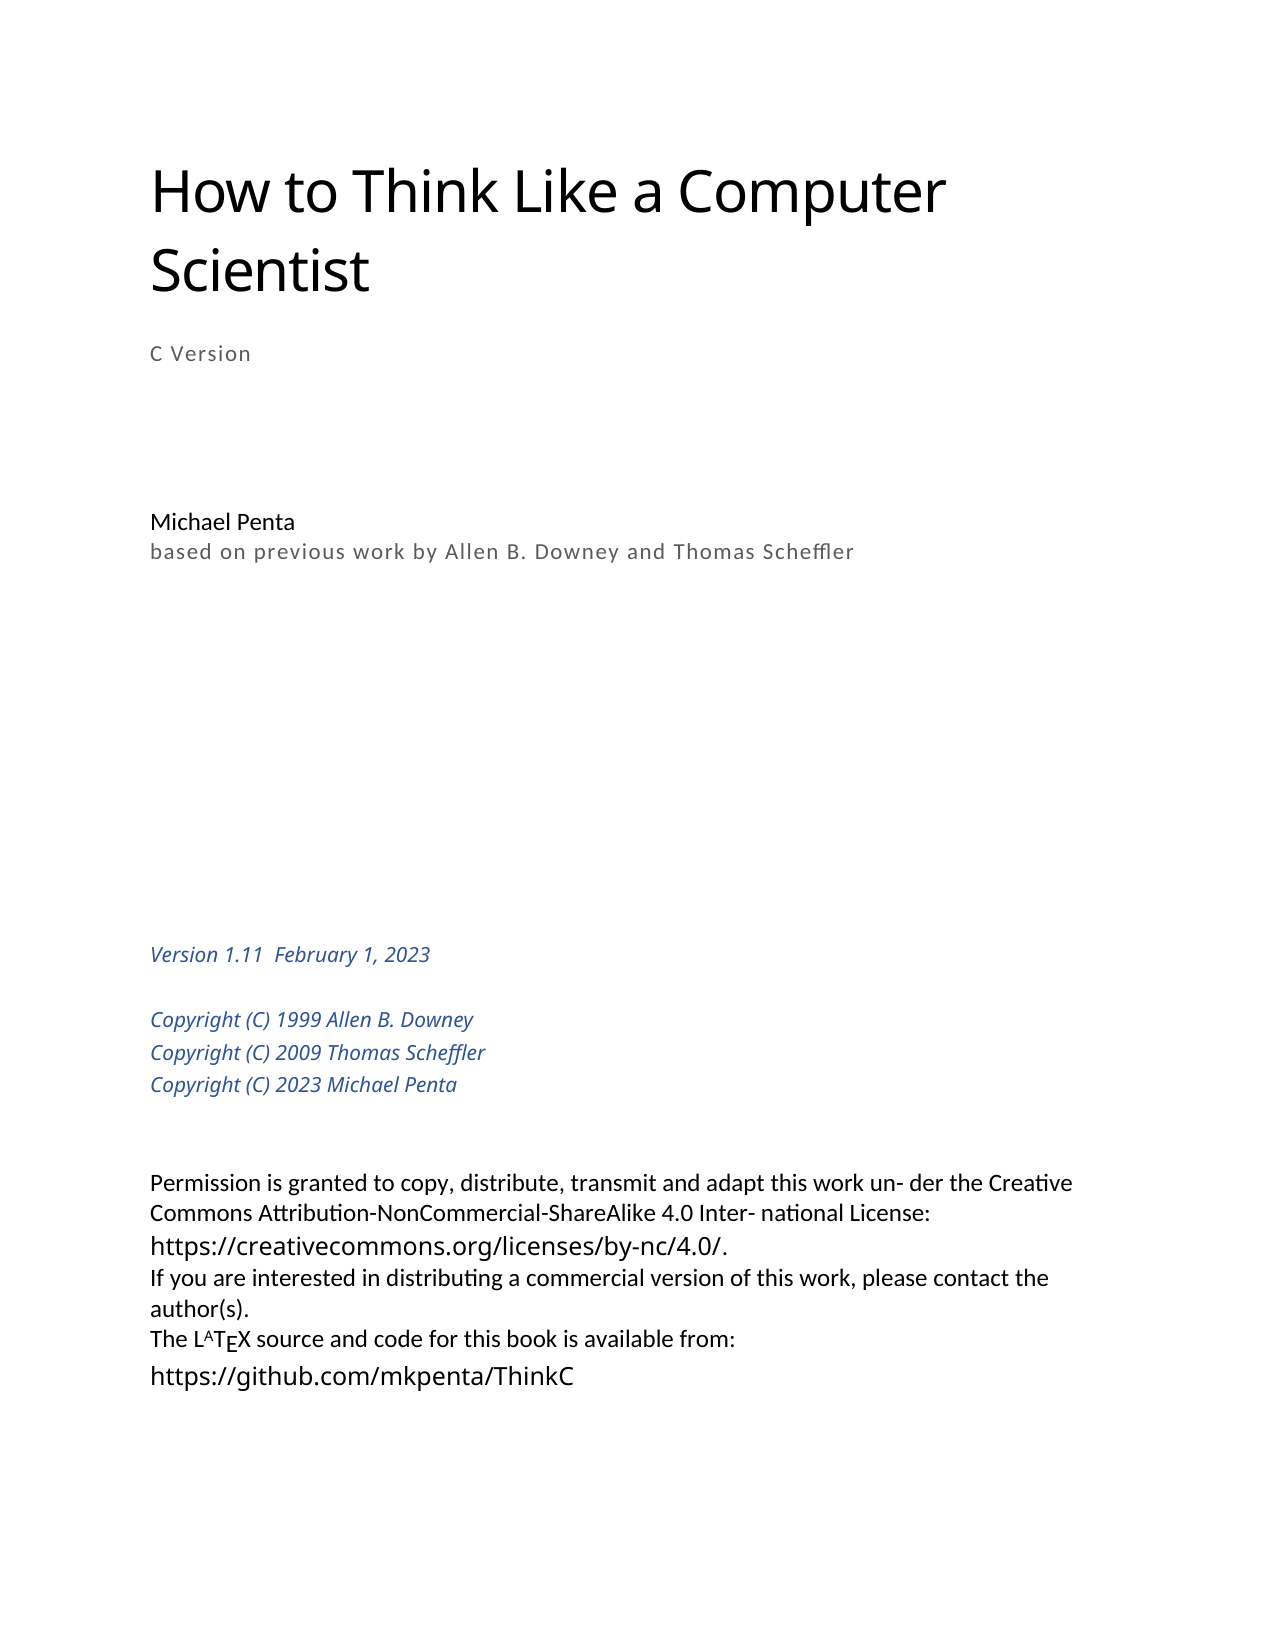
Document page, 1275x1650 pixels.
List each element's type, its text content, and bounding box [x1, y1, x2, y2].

text If you are interested in distributing a commercial version of this work, please contact the author(s). [150, 1262, 1125, 1323]
text Copyright (C) 1999 Allen B. Downey [150, 1005, 1125, 1034]
subtitle based on previous work by Allen B. Downey and Thomas Scheffler [150, 537, 1125, 565]
text Copyright (C) 2023 Michael Penta [150, 1071, 1125, 1099]
text Copyright (C) 2009 Thomas Scheffler [150, 1038, 1125, 1066]
text Michael Penta [150, 506, 1125, 537]
text The LATEX source and code for this book is available from: https://github.com/mkpenta/ThinkC [150, 1323, 1125, 1393]
text Permission is granted to copy, distribute, transmit and adapt this work un- der the Creative Commons Attribution-NonCommercial-ShareAlike 4.0 Inter- national License: https://creativecommons.org/licenses/by-nc/4.0/. [150, 1167, 1125, 1262]
subtitle C Version [150, 339, 1125, 367]
title How to Think Like a Computer Scientist [150, 150, 1125, 309]
text Version 1.11 February 1, 2023 [150, 940, 1125, 968]
